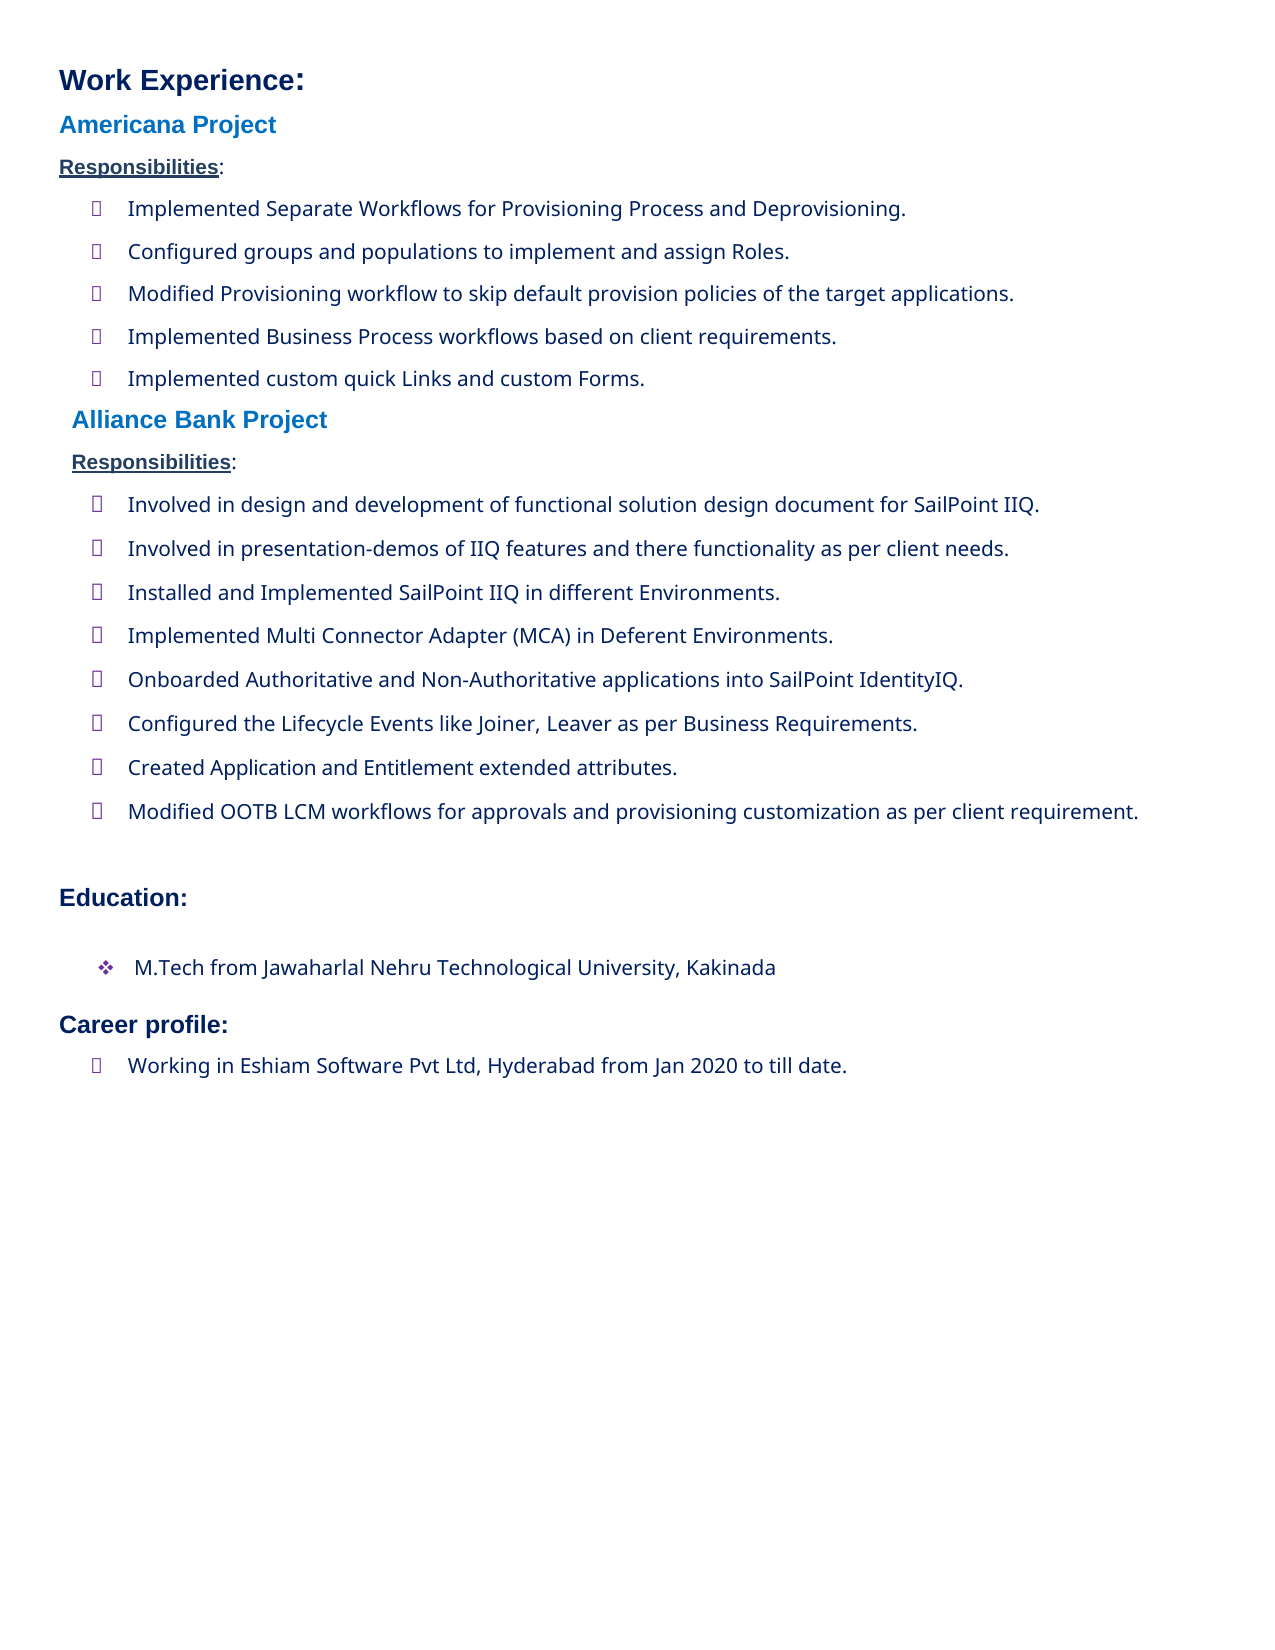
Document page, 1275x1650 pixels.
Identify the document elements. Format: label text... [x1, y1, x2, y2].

list Created Application and Entitlement extended attributes. [90, 751, 1196, 782]
subtitle Alliance Bank Project [71, 406, 1196, 435]
subtitle Americana Project [59, 111, 1196, 139]
subtitle Responsibilities: [71, 447, 1196, 476]
list Implemented Business Process workflows based on client requirements. [90, 322, 1196, 350]
list Onboarded Authoritative and Non-Authoritative applications into SailPoint IdentityIQ. [90, 663, 1196, 694]
list Modified Provisioning workflow to skip default provision policies of the target applications. [90, 279, 1196, 308]
list Implemented Multi Connector Adapter (MCA) in Deferent Environments. [90, 619, 1196, 651]
list Involved in design and development of functional solution design document for SailPoint IIQ. [90, 488, 1196, 519]
subtitle Career profile: [59, 1010, 1196, 1039]
list Configured groups and populations to implement and assign Roles. [90, 237, 1196, 265]
list Involved in presentation-demos of IIQ features and there functionality as per client needs. [90, 532, 1196, 563]
list Implemented custom quick Links and custom Forms. [90, 364, 1196, 393]
subtitle Education: [59, 883, 1196, 911]
subtitle Responsibilities: [59, 152, 1196, 180]
text Work Experience: [59, 59, 1196, 98]
list Modified OOTB LCM workflows for approvals and provisioning customization as per client requirement. [90, 795, 1196, 826]
list Configured the Lifecycle Events like Joiner, Leaver as per Business Requirements. [90, 707, 1196, 738]
list Installed and Implemented SailPoint IIQ in different Environments. [90, 576, 1196, 607]
list Implemented Separate Workflows for Provisioning Process and Deprovisioning. [90, 194, 1196, 223]
subtitle M.Tech from Jawaharlal Nehru Technological University, Kakinada [96, 953, 1196, 981]
list Working in Eshiam Software Pvt Ltd, Hyderabad from Jan 2020 to till date. [90, 1052, 1196, 1080]
